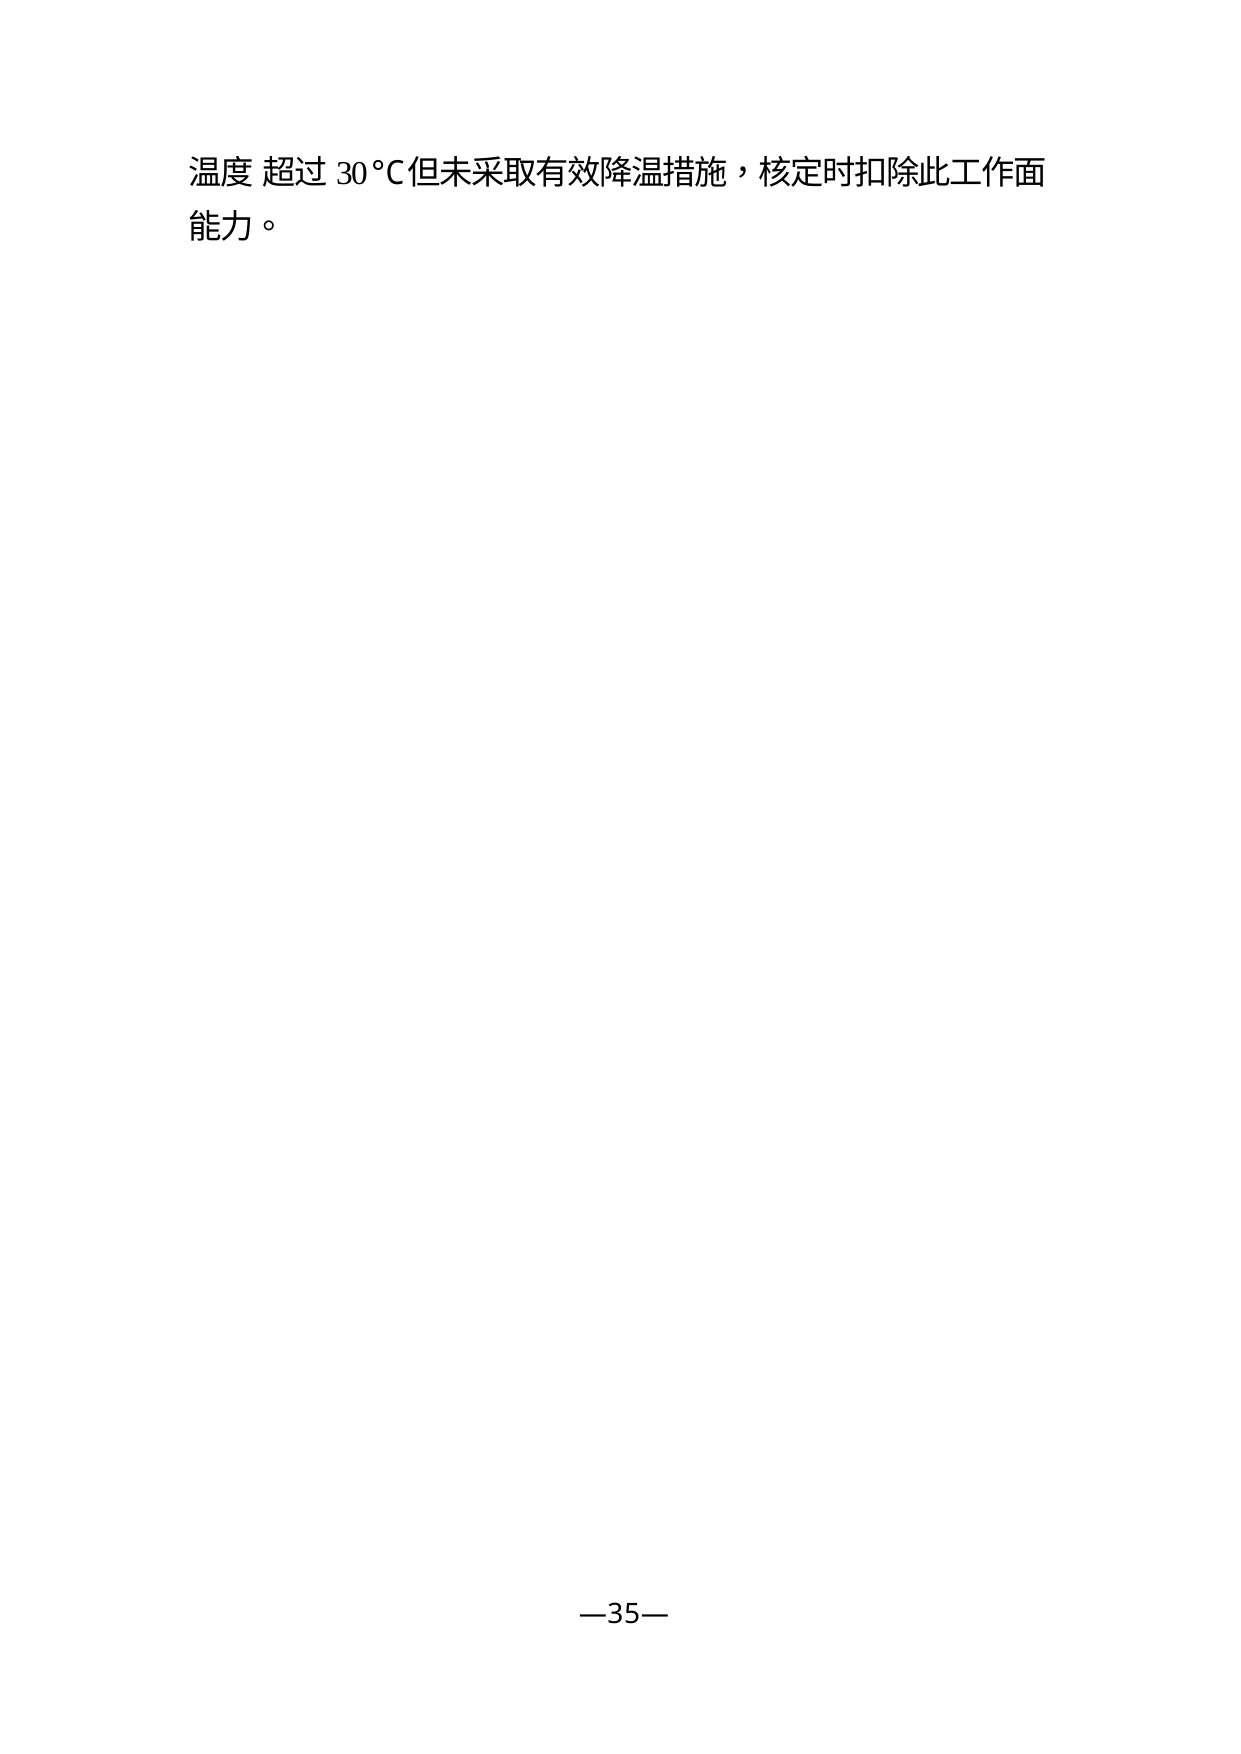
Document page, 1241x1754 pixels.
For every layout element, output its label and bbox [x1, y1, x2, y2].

text [188, 149, 1057, 248]
